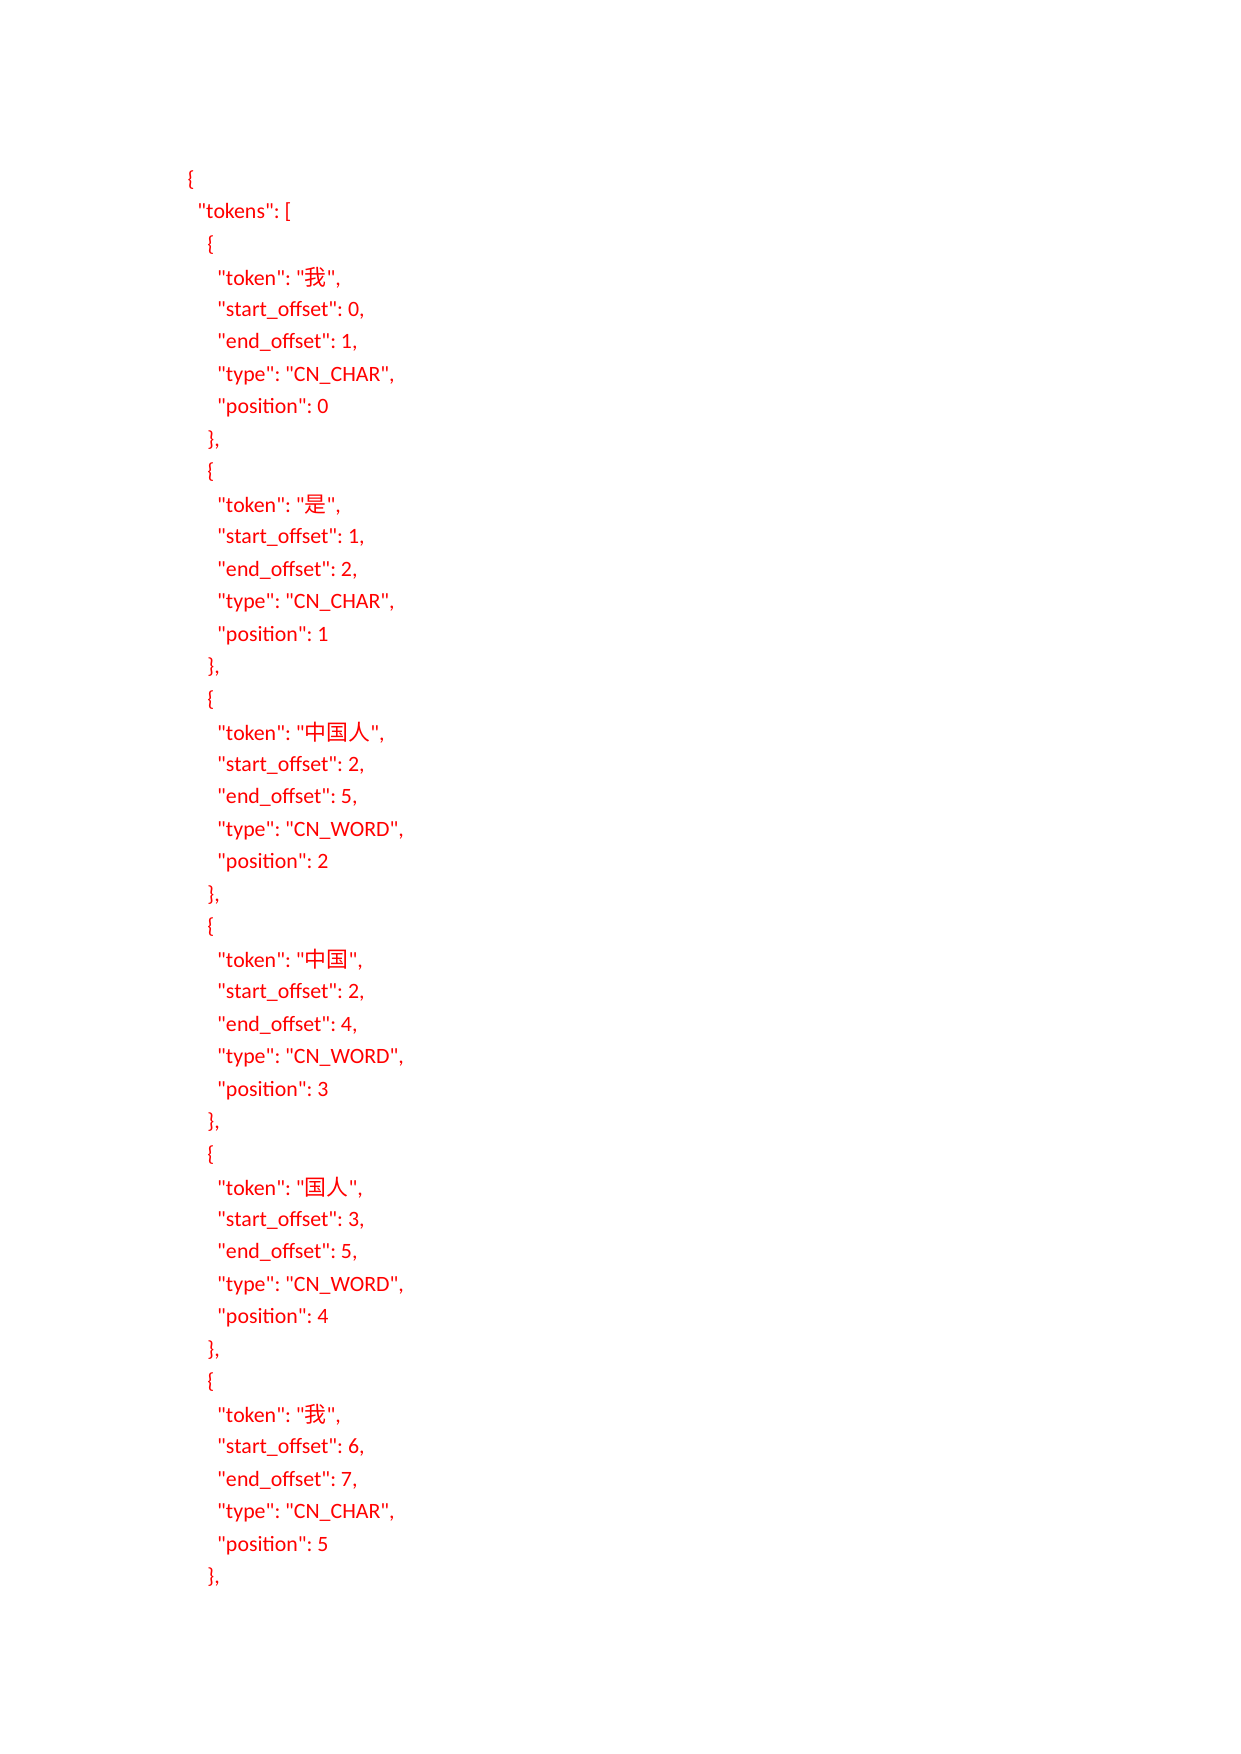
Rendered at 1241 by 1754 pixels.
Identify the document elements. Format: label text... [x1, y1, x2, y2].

text "type": "CN_WORD", [187, 1267, 1053, 1299]
text }, [187, 1104, 1053, 1137]
text "end_offset": 5, [187, 1234, 1053, 1267]
text { [187, 227, 1053, 259]
text "type": "CN_WORD", [187, 1039, 1053, 1072]
text "start_offset": 6, [187, 1429, 1053, 1462]
text { [187, 454, 1053, 487]
text "start_offset": 0, [187, 292, 1053, 324]
text "start_offset": 3, [187, 1202, 1053, 1234]
text { [187, 162, 1053, 194]
text "position": 0 [187, 389, 1053, 422]
text "tokens": [ [187, 194, 1053, 227]
text "position": 2 [187, 844, 1053, 877]
text "type": "CN_WORD", [187, 812, 1053, 844]
text { [187, 1137, 1053, 1169]
text "token": "我", [187, 1397, 1053, 1429]
text "token": "国人", [187, 1169, 1053, 1202]
text { [187, 1364, 1053, 1397]
text "end_offset": 5, [187, 779, 1053, 812]
text "end_offset": 2, [187, 552, 1053, 584]
text "type": "CN_CHAR", [187, 584, 1053, 617]
text "type": "CN_CHAR", [187, 1494, 1053, 1527]
text "end_offset": 4, [187, 1007, 1053, 1039]
text "position": 3 [187, 1072, 1053, 1104]
text "end_offset": 7, [187, 1462, 1053, 1494]
text "token": "中国人", [187, 714, 1053, 747]
text "start_offset": 2, [187, 747, 1053, 779]
text "type": "CN_CHAR", [187, 357, 1053, 389]
text }, [187, 877, 1053, 909]
text "position": 5 [187, 1527, 1053, 1559]
text }, [187, 422, 1053, 454]
text }, [187, 649, 1053, 682]
text "position": 4 [187, 1299, 1053, 1332]
text }, [187, 1332, 1053, 1364]
text { [187, 909, 1053, 942]
text "token": "是", [187, 487, 1053, 519]
text "token": "我", [187, 259, 1053, 292]
text }, [187, 1559, 1053, 1592]
text "end_offset": 1, [187, 324, 1053, 357]
text "start_offset": 2, [187, 974, 1053, 1007]
text "position": 1 [187, 617, 1053, 649]
text { [187, 682, 1053, 714]
text "start_offset": 1, [187, 519, 1053, 552]
text "token": "中国", [187, 942, 1053, 974]
